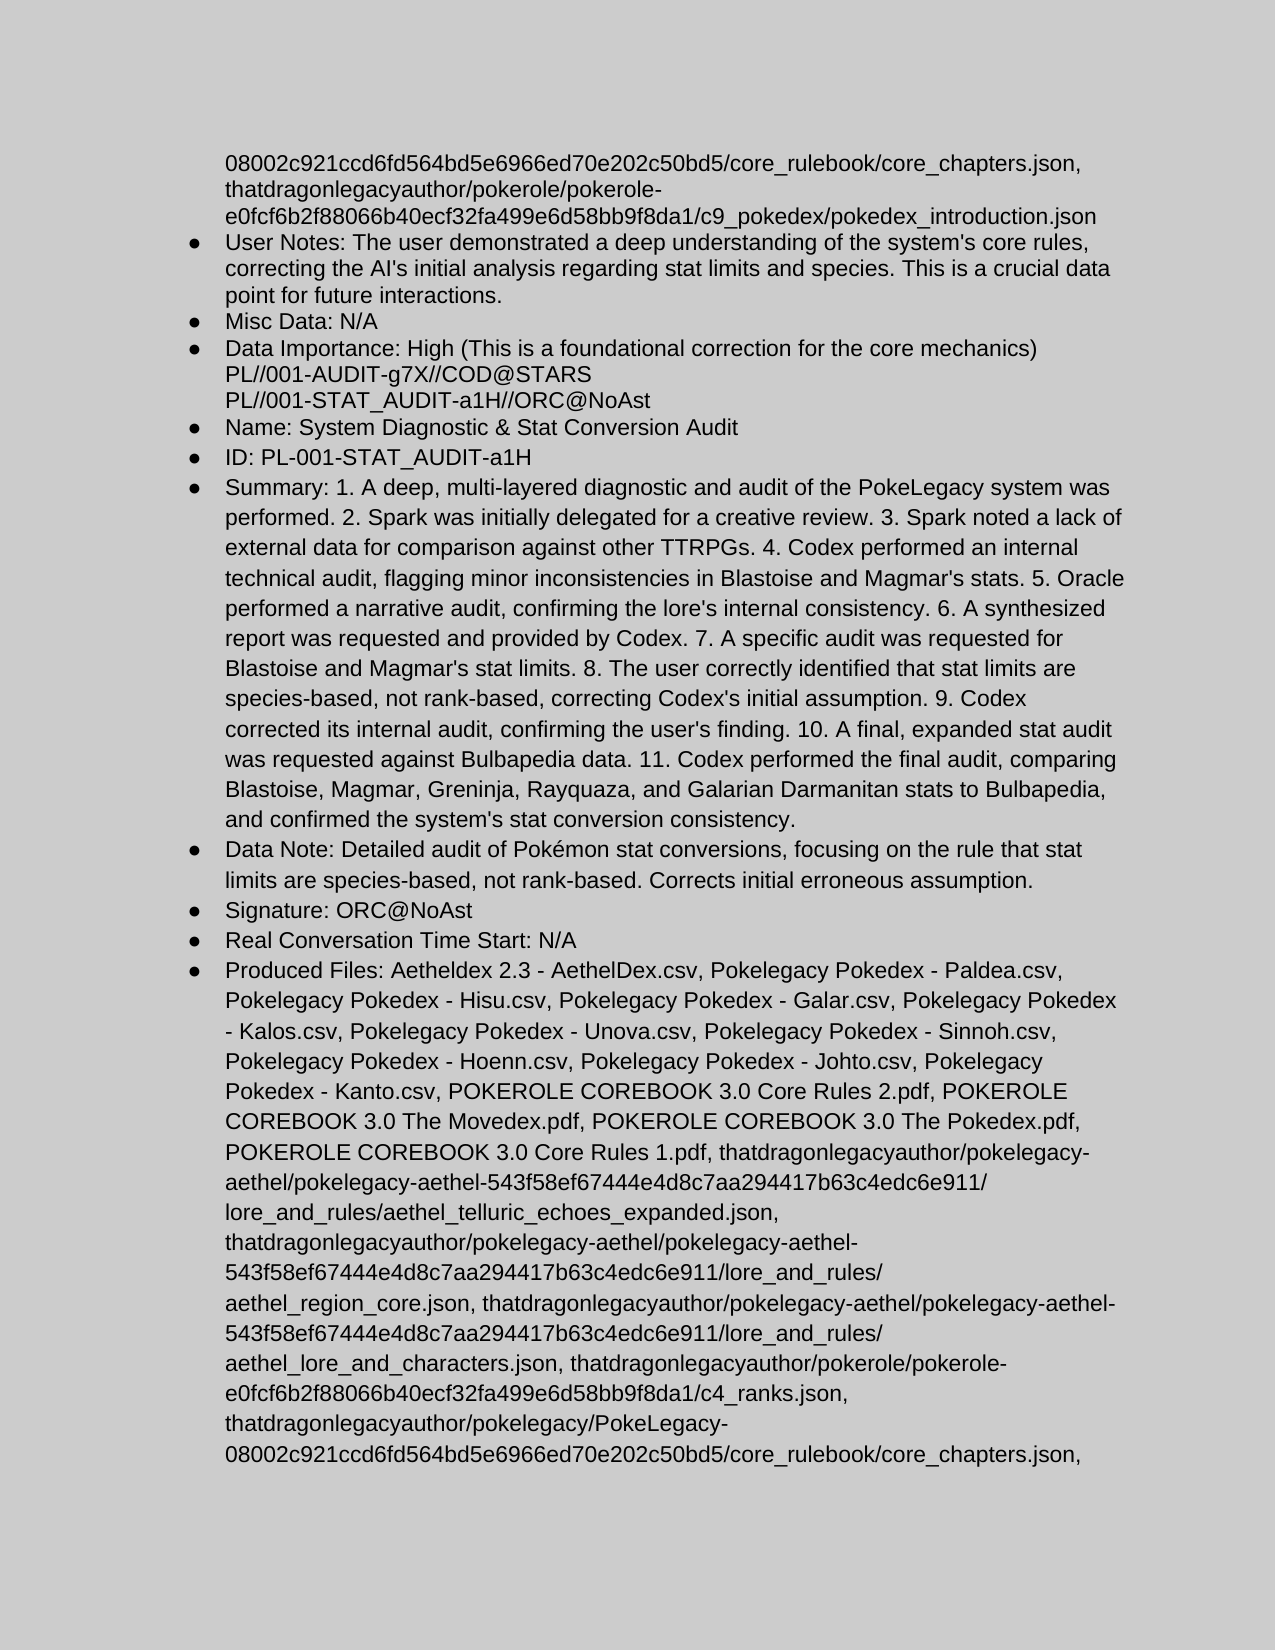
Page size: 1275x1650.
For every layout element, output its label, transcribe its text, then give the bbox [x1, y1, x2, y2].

list Misc Data: N/A [187, 308, 1125, 334]
list Name: System Diagnostic & Stat Conversion Audit [187, 413, 1125, 440]
list Summary: 1. A deep, multi-layered diagnostic and audit of the PokeLegacy system was performed. 2. Spark was initially delegated for a creative review. 3. Spark noted a lack of external data for comparison against other TTRPGs. 4. Codex performed an internal technical audit, flagging minor inconsistencies in Blastoise and Magmar's stats. 5. Oracle performed a narrative audit, confirming the lore's internal consistency. 6. A synthesized report was requested and provided by Codex. 7. A specific audit was requested for Blastoise and Magmar's stat limits. 8. The user correctly identified that stat limits are species-based, not rank-based, correcting Codex's initial assumption. 9. Codex corrected its internal audit, confirming the user's finding. 10. A final, expanded stat audit was requested against Bulbapedia data. 11. Codex performed the final audit, comparing Blastoise, Magmar, Greninja, Rayquaza, and Galarian Darmanitan stats to Bulbapedia, and confirmed the system's stat conversion consistency. [187, 474, 1125, 833]
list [187, 957, 1125, 1467]
list ID: PL-001-STAT_AUDIT-a1H [187, 444, 1125, 470]
list Real Conversation Time Start: N/A [187, 927, 1125, 953]
list Data Note: Detailed audit of Pokémon stat conversions, focusing on the rule that stat limits are species-based, not rank-based. Corrects initial erroneous assumption. [187, 836, 1125, 893]
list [187, 150, 1125, 229]
list Signature: ORC@NoAst [187, 897, 1125, 923]
list User Notes: The user demonstrated a deep understanding of the system's core rules, correcting the AI's initial analysis regarding stat limits and species. This is a crucial data point for future interactions. [187, 229, 1125, 308]
list Data Importance: High (This is a foundational correction for the core mechanics) PL//001-AUDIT-g7X//COD@STARS PL//001-STAT_AUDIT-a1H//ORC@NoAst [187, 334, 1125, 413]
